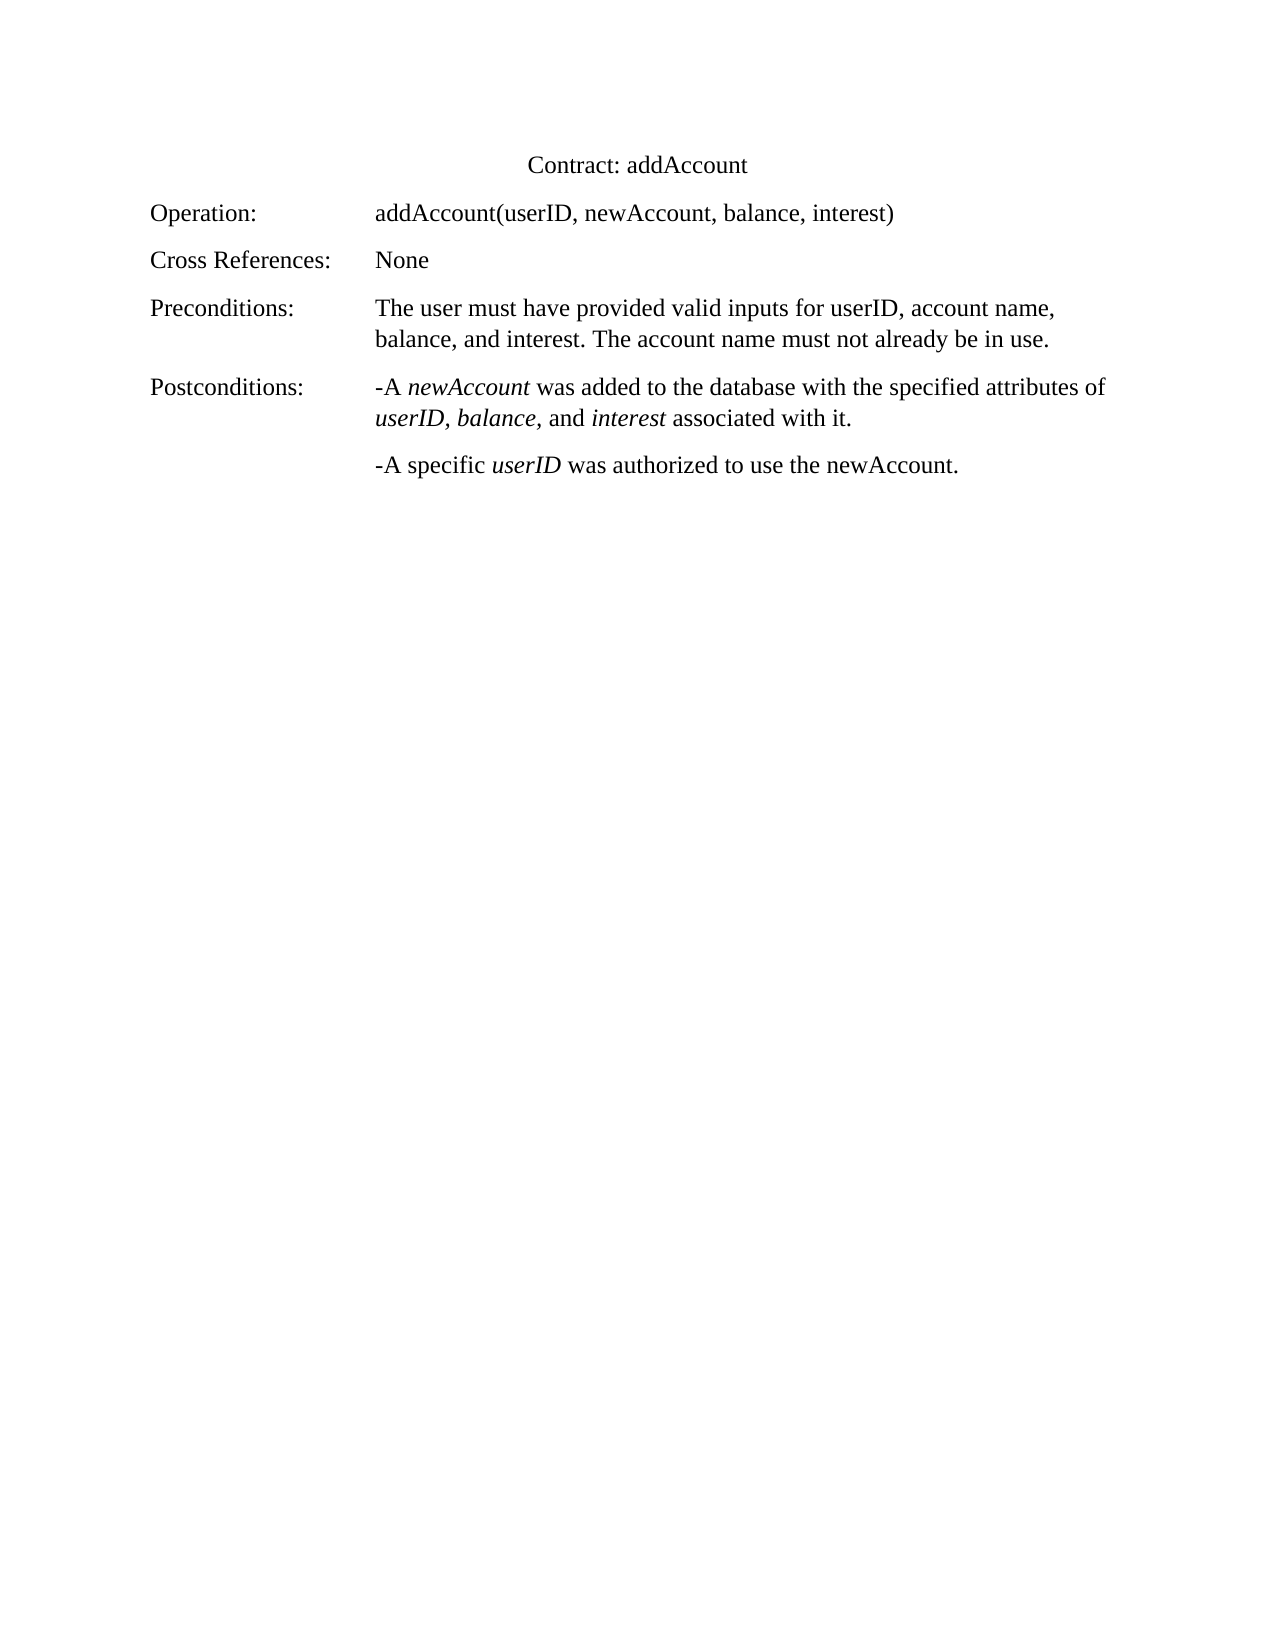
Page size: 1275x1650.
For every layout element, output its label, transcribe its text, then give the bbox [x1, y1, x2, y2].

text -A specific userID was authorized to use the newAccount. [150, 451, 1125, 479]
text Operation: addAccount(userID, newAccount, balance, interest) [150, 198, 1125, 226]
text Postconditions: -A newAccount was added to the database with the specified attributes of userID, balance, and interest associated with it. [150, 372, 1125, 432]
text Contract: addAccount [150, 150, 1125, 179]
text Cross References: None [150, 245, 1125, 274]
text Preconditions: The user must have provided valid inputs for userID, account name, balance, and interest. The account name must not already be in use. [150, 293, 1125, 353]
